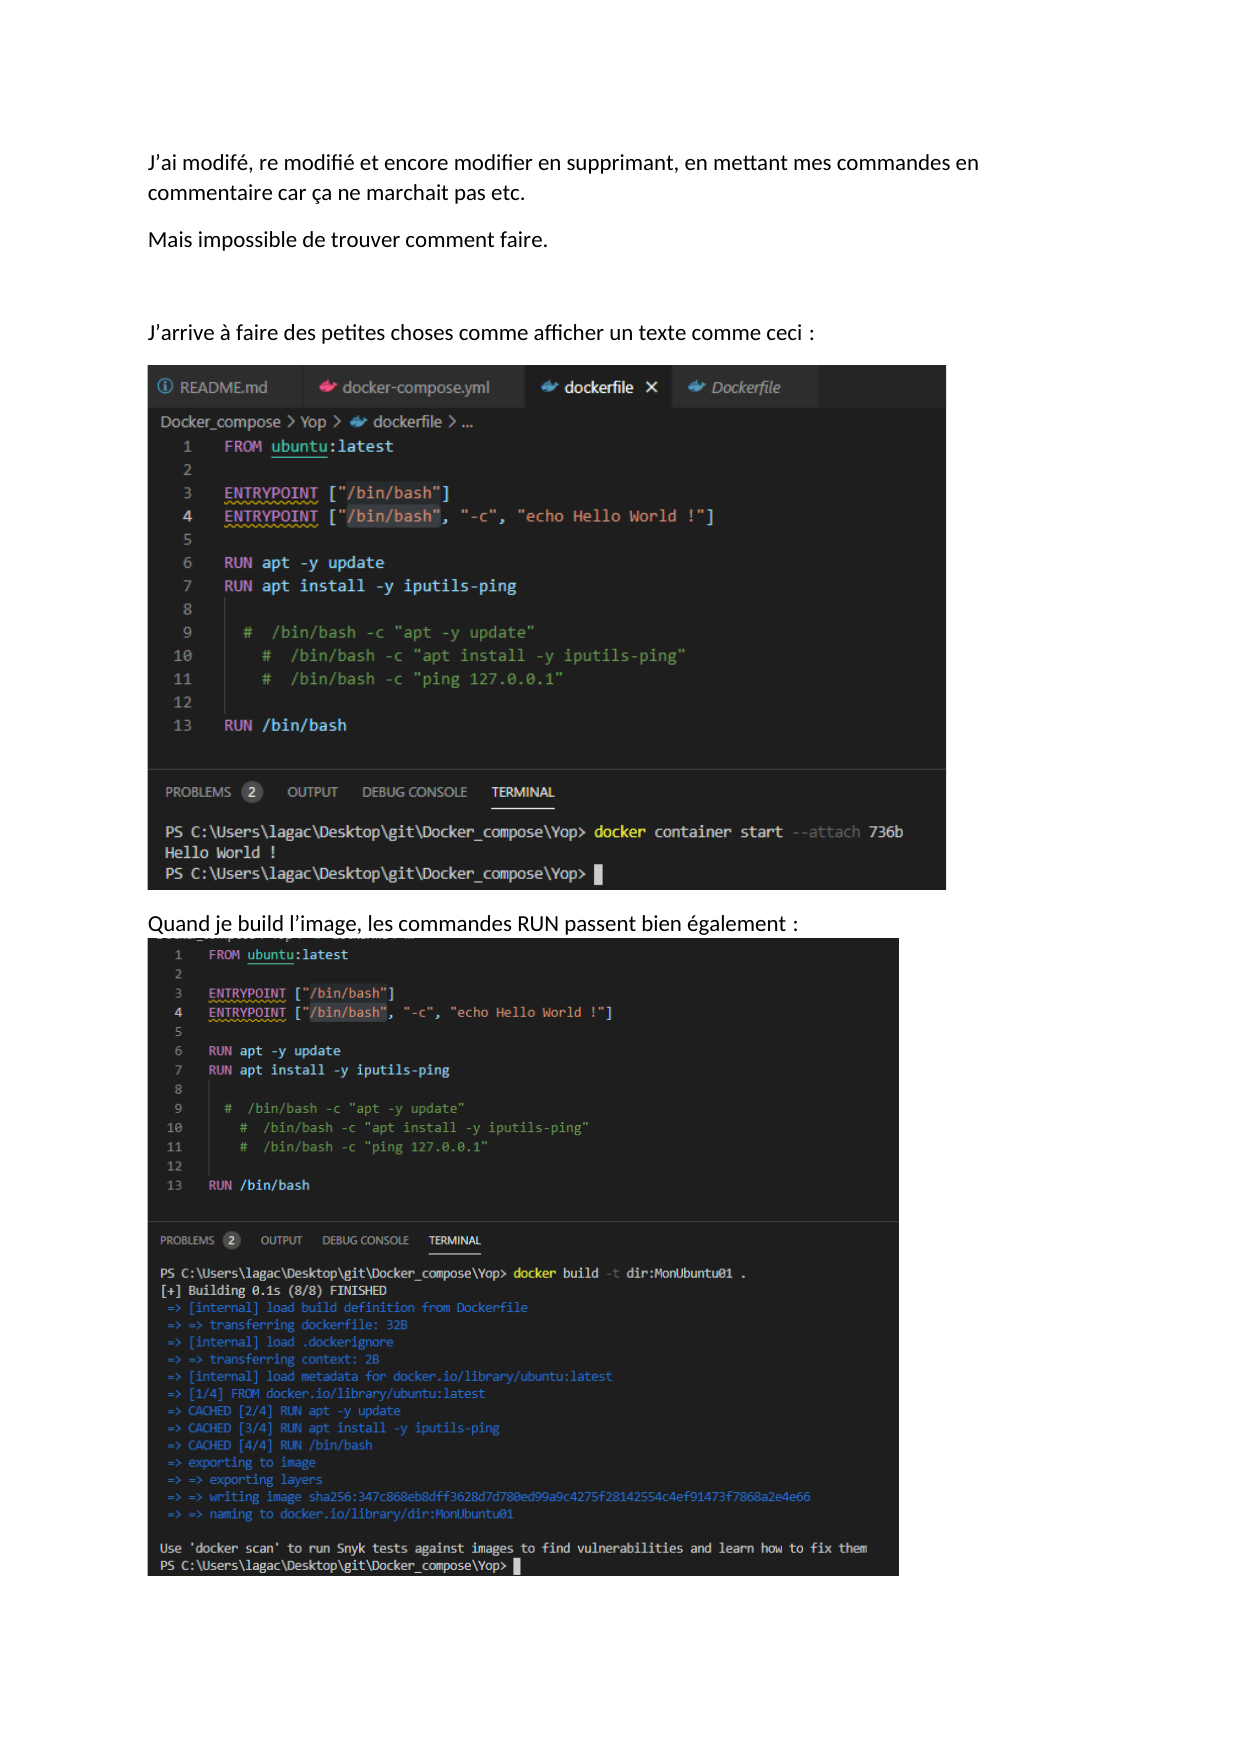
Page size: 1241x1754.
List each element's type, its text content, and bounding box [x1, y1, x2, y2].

text J’arrive à faire des petites choses comme afficher un texte comme ceci : [148, 318, 1093, 346]
text J’ai modifé, re modifié et encore modifier en supprimant, en mettant mes commandes en commentaire car ça ne marchait pas etc. [148, 148, 1093, 206]
text Mais impossible de trouver comment faire. [148, 225, 1093, 253]
picture [147, 938, 899, 1576]
picture [147, 365, 947, 890]
